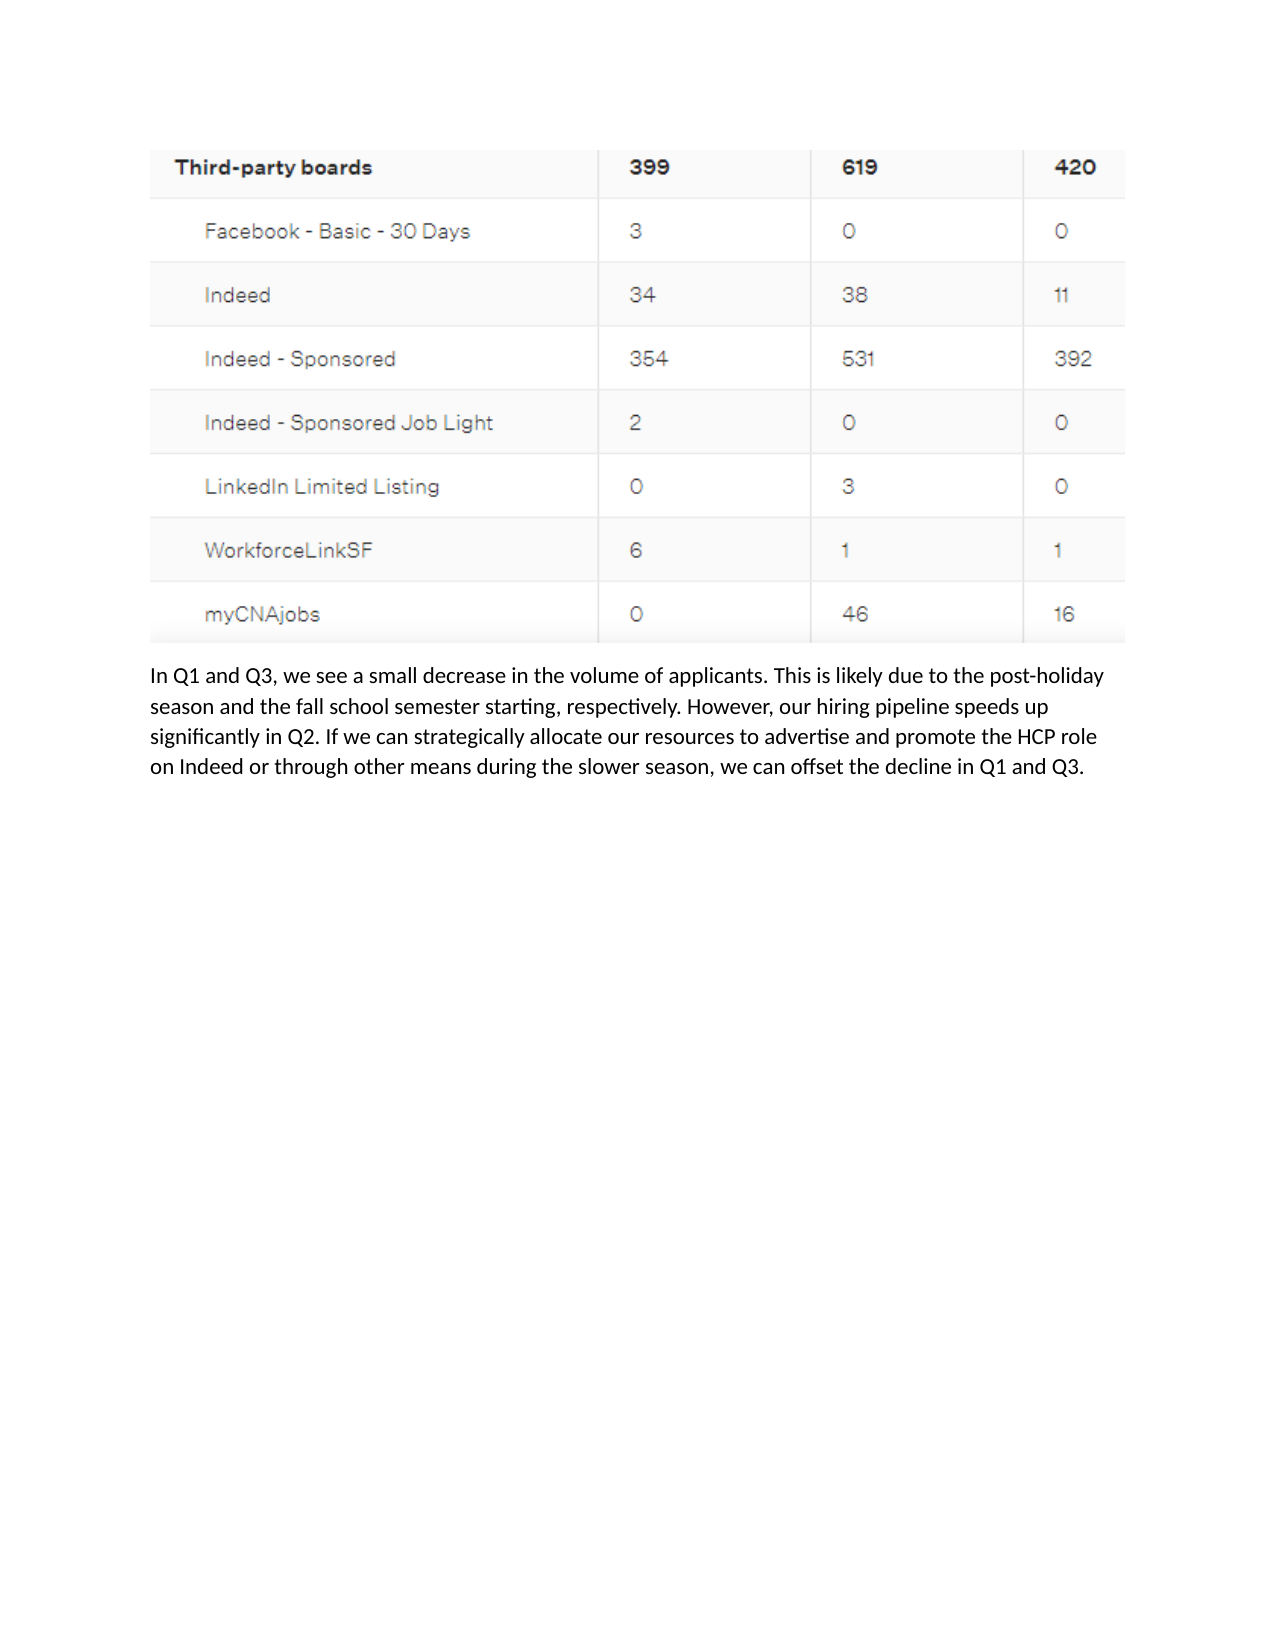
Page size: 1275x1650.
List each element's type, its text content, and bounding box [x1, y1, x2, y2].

picture [150, 150, 1125, 643]
text In Q1 and Q3, we see a small decrease in the volume of applicants. This is likely due to the post-holiday season and the fall school semester starting, respectively. However, our hiring pipeline speeds up significantly in Q2. If we can strategically allocate our resources to advertise and promote the HCP role on Indeed or through other means during the slower season, we can offset the decline in Q1 and Q3. [150, 662, 1125, 780]
